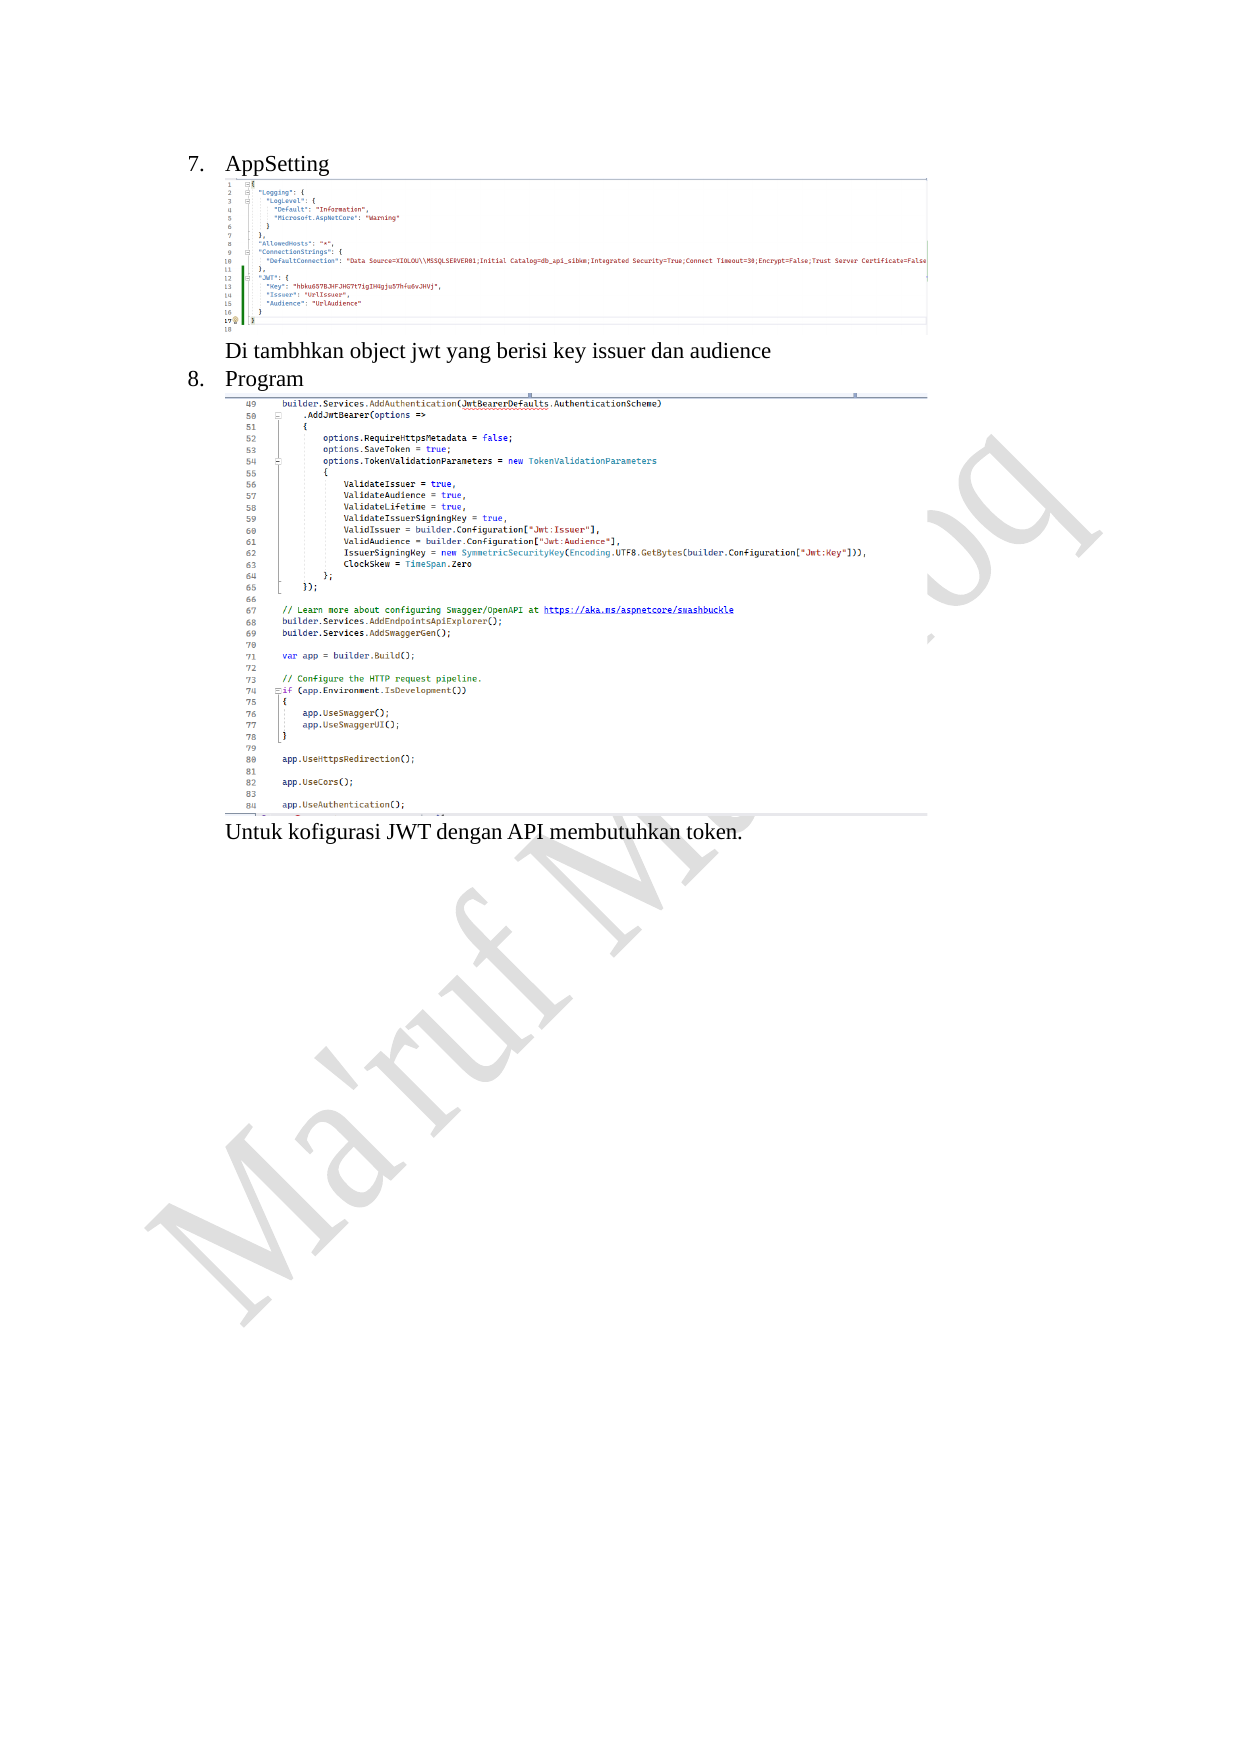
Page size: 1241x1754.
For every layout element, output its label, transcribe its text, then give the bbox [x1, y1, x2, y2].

picture [225, 393, 928, 816]
list Program [187, 365, 1090, 392]
list AppSetting [187, 150, 1090, 176]
picture [225, 178, 928, 335]
list Di tambhkan object jwt yang berisi key issuer dan audience [225, 337, 1090, 363]
list Untuk kofigurasi JWT dengan API membutuhkan token. [225, 818, 1090, 844]
